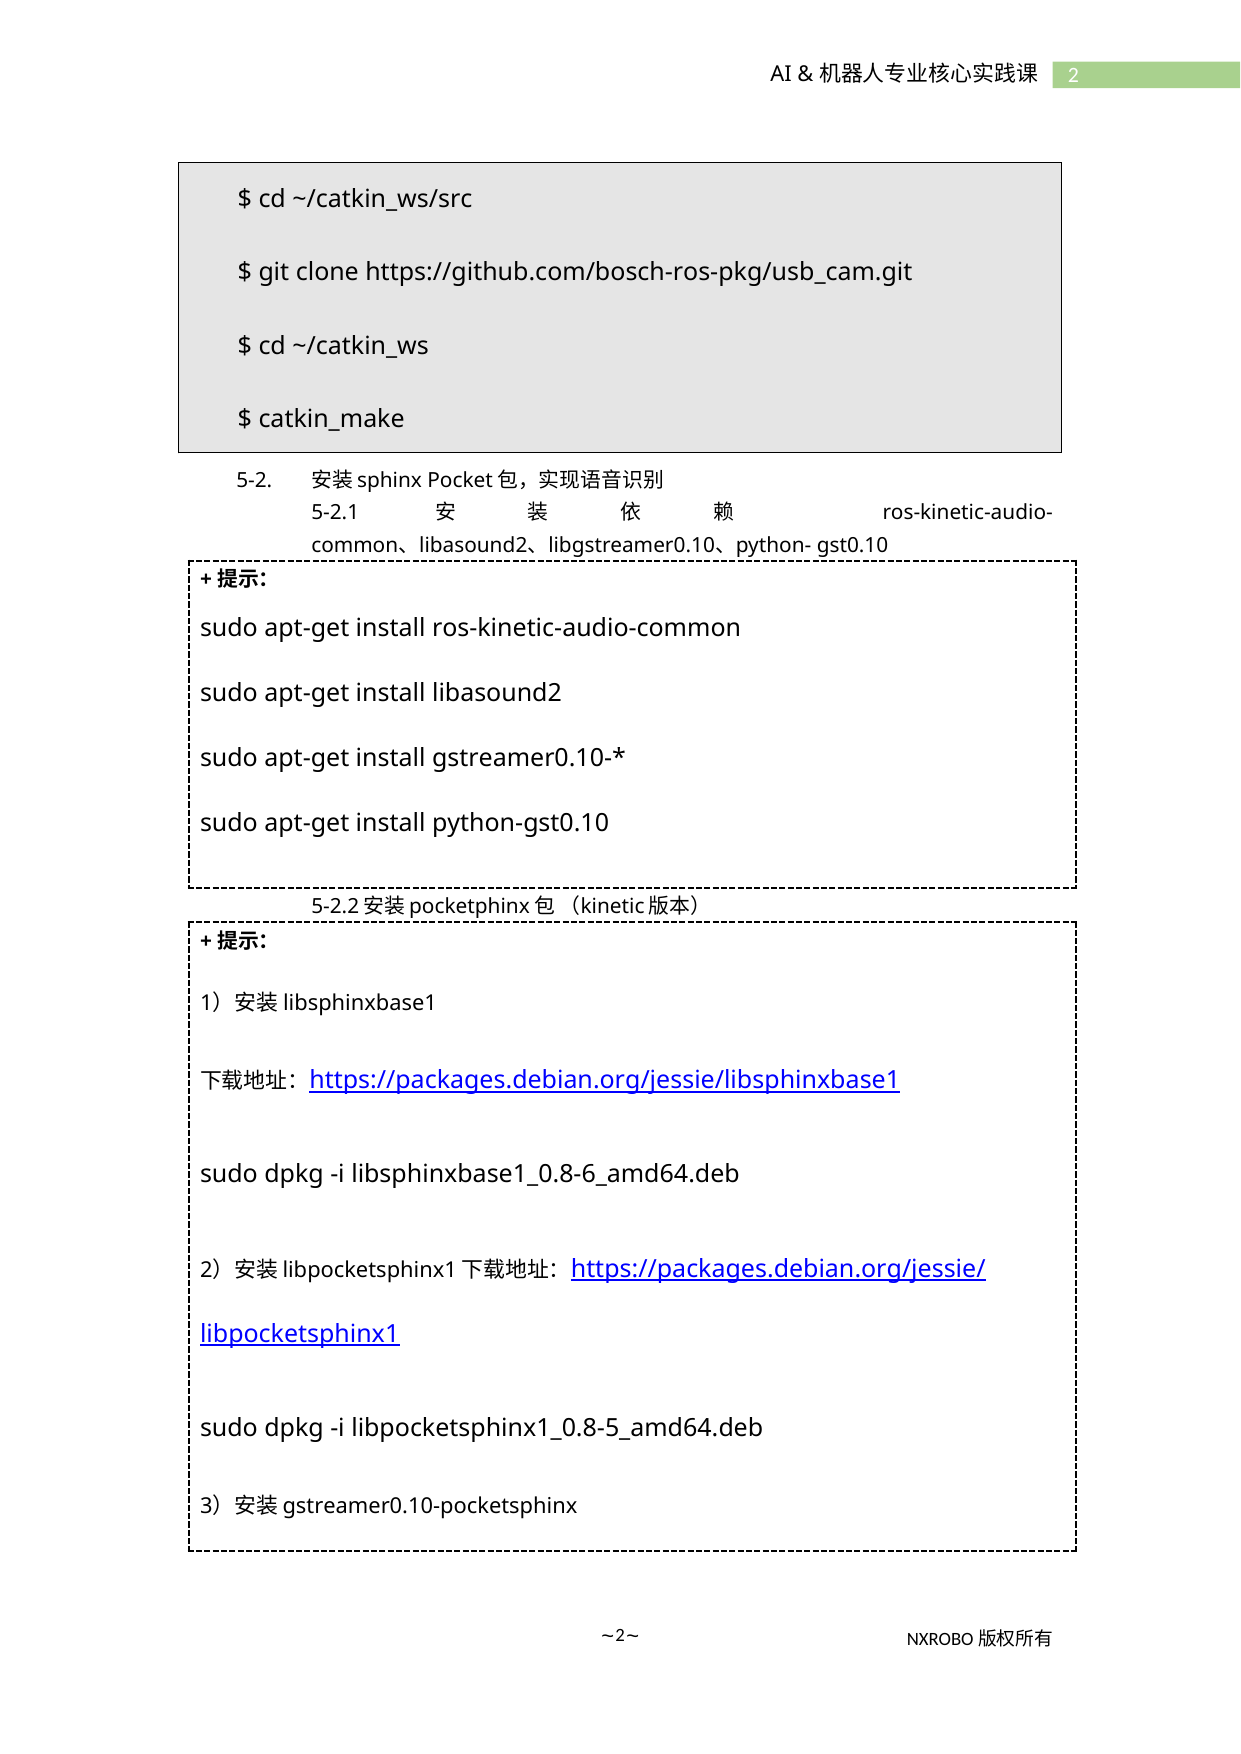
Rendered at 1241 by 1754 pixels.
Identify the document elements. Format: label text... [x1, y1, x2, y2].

text $ cd ~/catkin_ws/src [179, 163, 1061, 230]
list 5-2.2安装pocketphinx包 （kinetic版本） [311, 889, 1053, 921]
text $ cd ~/catkin_ws [179, 309, 1061, 377]
list 5-2.1安装依赖 ros-kinetic-audio-common、libasound2、libgstreamer0.10、python- gst0.10 [311, 494, 1053, 559]
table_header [189, 921, 1076, 1550]
text $ catkin_make [179, 382, 1061, 452]
text 安装sphinx Pocket包，实现语音识别 [236, 462, 1053, 494]
text $ git clone https://github.com/bosch-ros-pkg/usb_cam.git [179, 235, 1061, 303]
table_header + 提示： sudo apt-get install ros-kinetic-audio-common sudo apt-get install libasound2 sudo apt-get install gstreamer0.10-* sudo apt-get install python-gst0.10 [189, 560, 1076, 887]
